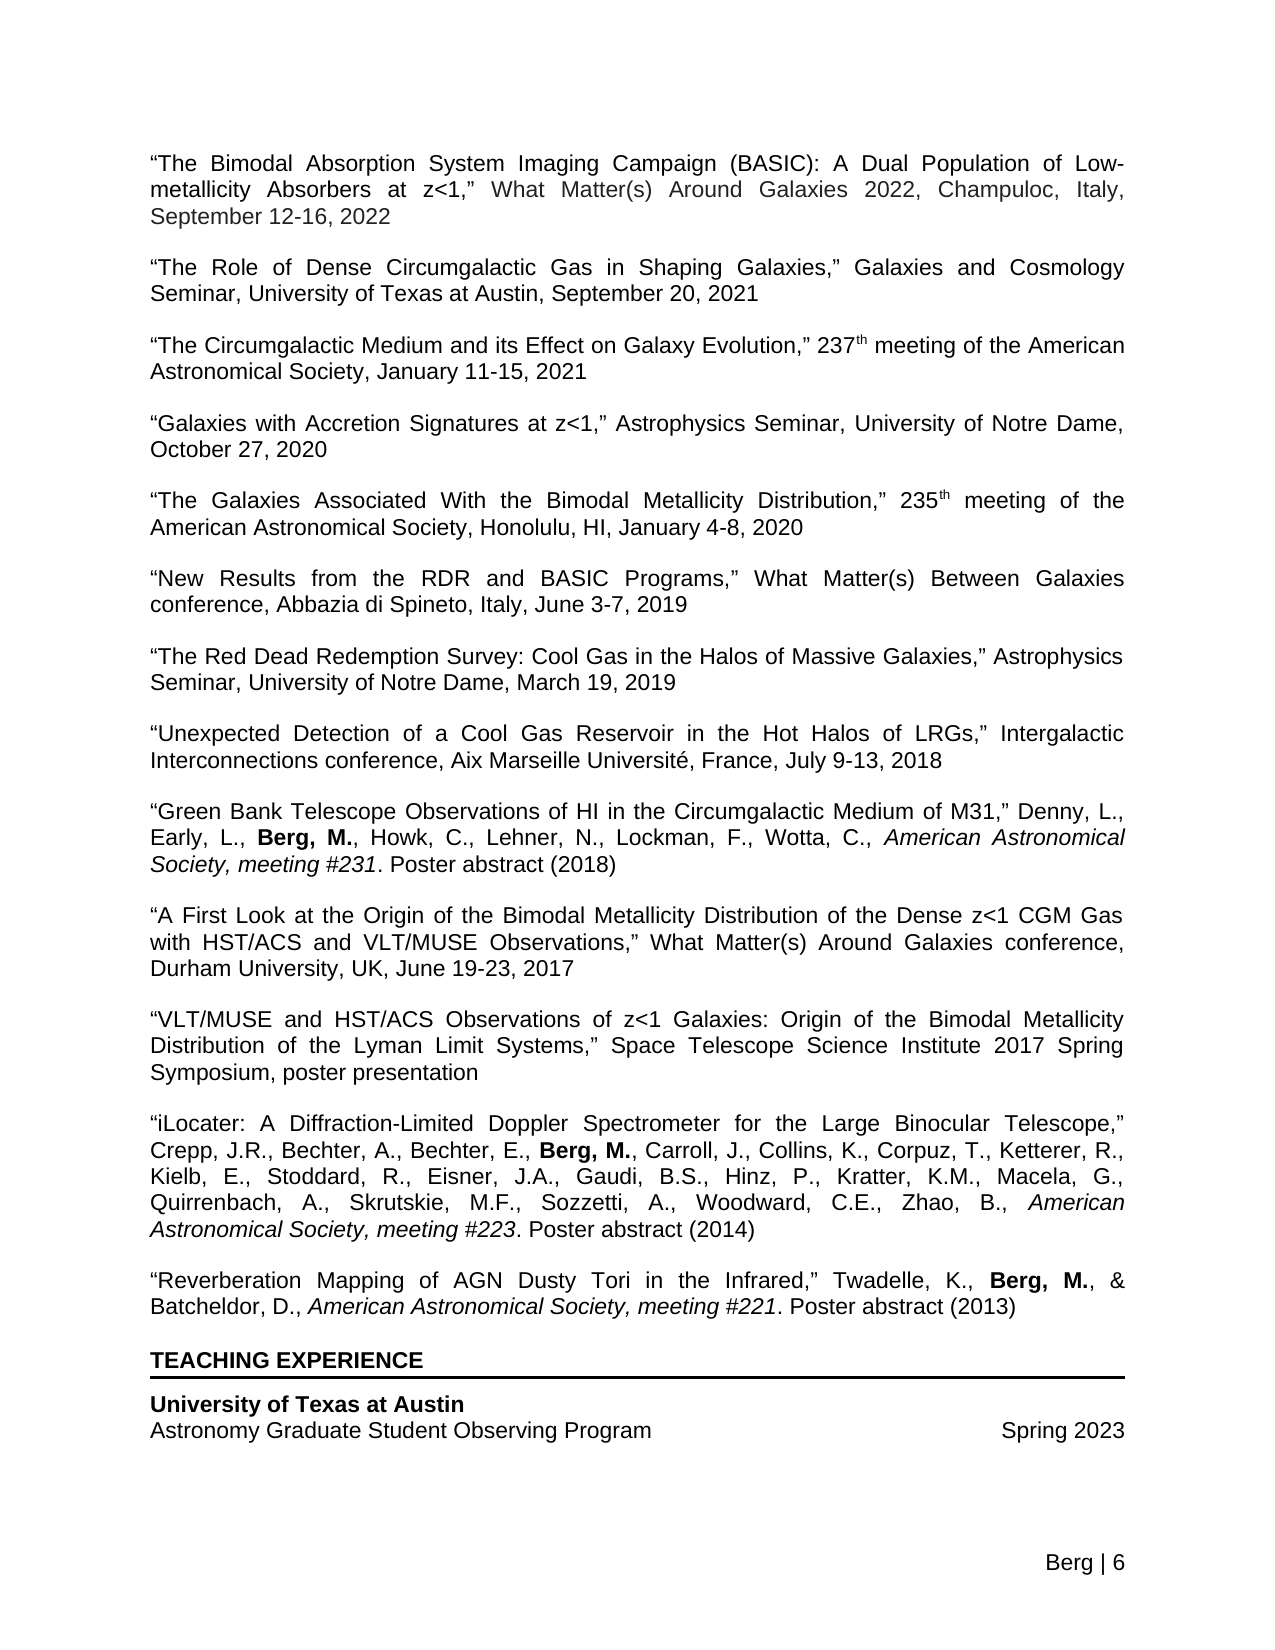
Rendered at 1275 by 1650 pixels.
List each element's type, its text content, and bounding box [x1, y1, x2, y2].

text Astronomy Graduate Student Observing Program Spring 2023 [150, 1417, 1125, 1444]
text “The Bimodal Absorption System Imaging Campaign (BASIC): A Dual Population of Low-metallicity Absorbers at z<1,” What Matter(s) Around Galaxies 2022, Champuloc, Italy, September 12-16, 2022 [150, 150, 1125, 229]
text “Reverberation Mapping of AGN Dusty Tori in the Infrared,” Twadelle, K., Berg, M., & Batcheldor, D., American Astronomical Society, meeting #221. Poster abstract (2013) [150, 1267, 1125, 1320]
text TEACHING EXPERIENCE [150, 1347, 1125, 1376]
text “A First Look at the Origin of the Bimodal Metallicity Distribution of the Dense z<1 CGM Gas with HST/ACS and VLT/MUSE Observations,” What Matter(s) Around Galaxies conference, Durham University, UK, June 19-23, 2017 [150, 902, 1125, 981]
text “Unexpected Detection of a Cool Gas Reservoir in the Hot Halos of LRGs,” Intergalactic Interconnections conference, Aix Marseille Université, France, July 9-13, 2018 [150, 720, 1125, 773]
text “New Results from the RDR and BASIC Programs,” What Matter(s) Between Galaxies conference, Abbazia di Spineto, Italy, June 3-7, 2019 [150, 565, 1125, 618]
text “The Circumgalactic Medium and its Effect on Galaxy Evolution,” 237th meeting of the American Astronomical Society, January 11-15, 2021 [150, 332, 1125, 384]
text “The Galaxies Associated With the Bimodal Metallicity Distribution,” 235th meeting of the American Astronomical Society, Honolulu, HI, January 4-8, 2020 [150, 487, 1125, 540]
text “iLocater: A Diffraction-Limited Doppler Spectrometer for the Large Binocular Telescope,” Crepp, J.R., Bechter, A., Bechter, E., Berg, M., Carroll, J., Collins, K., Corpuz, T., Ketterer, R., Kielb, E., Stoddard, R., Eisner, J.A., Gaudi, B.S., Hinz, P., Kratter, K.M., Macela, G., Quirrenbach, A., Skrutskie, M.F., Sozzetti, A., Woodward, C.E., Zhao, B., American Astronomical Society, meeting #223. Poster abstract (2014) [150, 1110, 1125, 1242]
text “Galaxies with Accretion Signatures at z<1,” Astrophysics Seminar, University of Notre Dame, October 27, 2020 [150, 409, 1125, 462]
text “Green Bank Telescope Observations of HI in the Circumgalactic Medium of M31,” Denny, L., Early, L., Berg, M., Howk, C., Lehner, N., Lockman, F., Wotta, C., American Astronomical Society, meeting #231. Poster abstract (2018) [150, 798, 1125, 877]
text “VLT/MUSE and HST/ACS Observations of z<1 Galaxies: Origin of the Bimodal Metallicity Distribution of the Lyman Limit Systems,” Space Telescope Science Institute 2017 Spring Symposium, poster presentation [150, 1006, 1125, 1085]
text University of Texas at Austin [150, 1391, 1125, 1417]
text “The Red Dead Redemption Survey: Cool Gas in the Halos of Massive Galaxies,” Astrophysics Seminar, University of Notre Dame, March 19, 2019 [150, 643, 1125, 695]
text “The Role of Dense Circumgalactic Gas in Shaping Galaxies,” Galaxies and Cosmology Seminar, University of Texas at Austin, September 20, 2021 [150, 254, 1125, 307]
